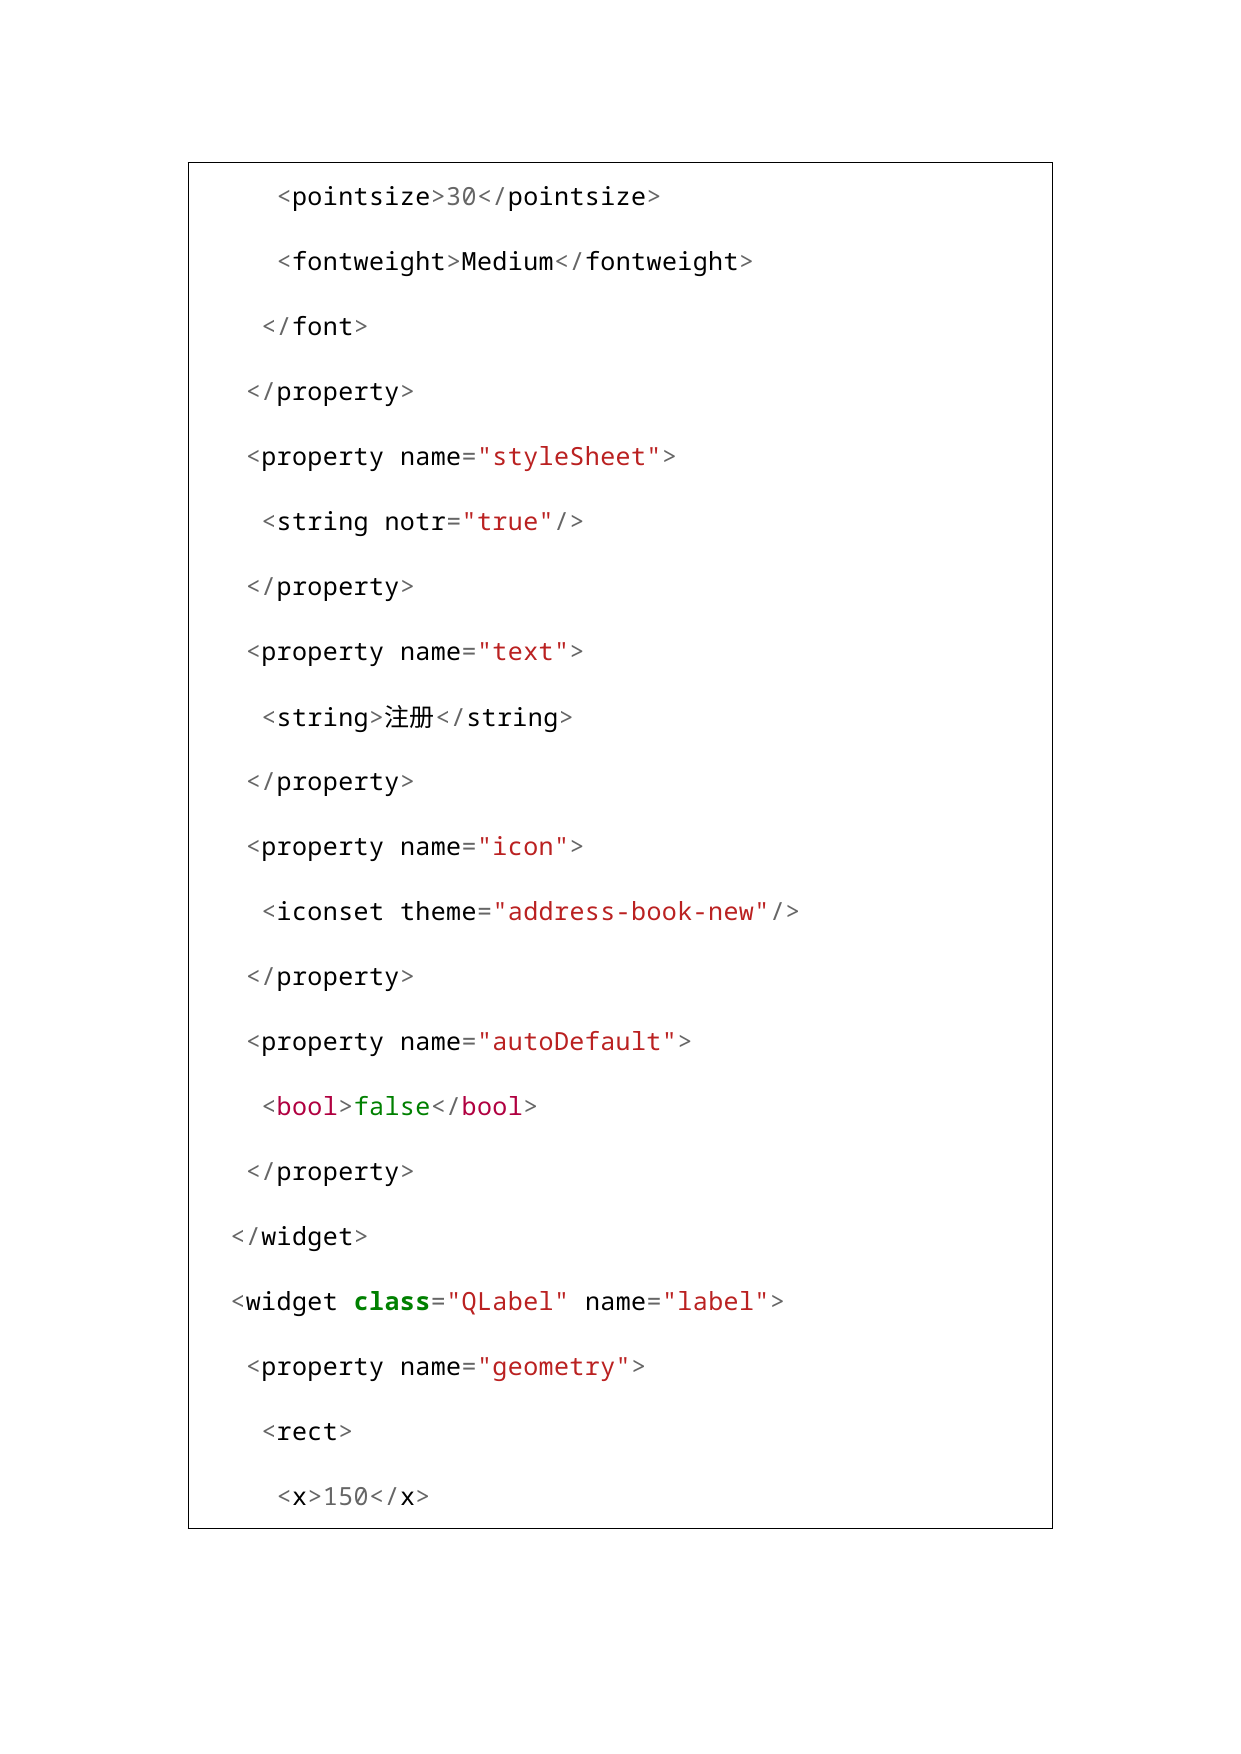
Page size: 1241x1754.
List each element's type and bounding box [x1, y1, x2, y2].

table_header [189, 163, 1052, 1528]
